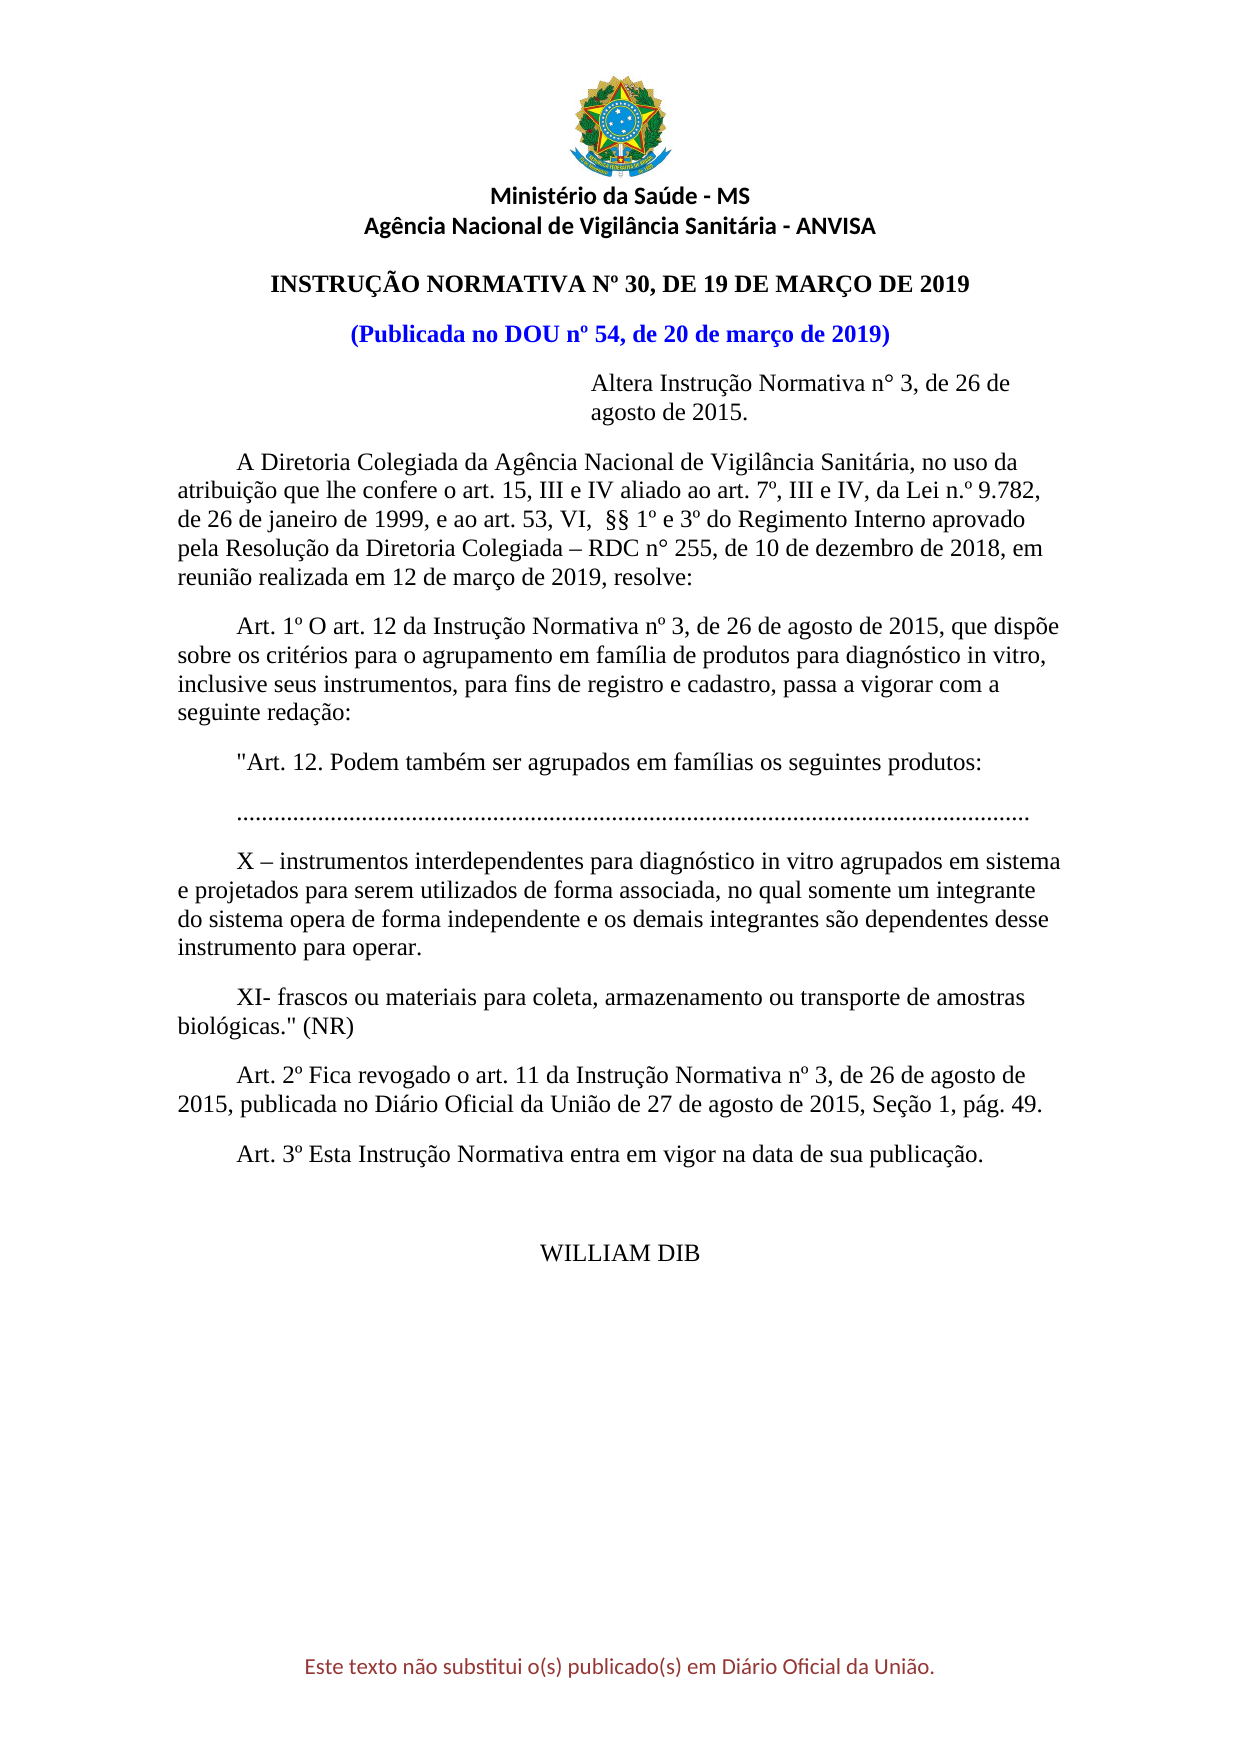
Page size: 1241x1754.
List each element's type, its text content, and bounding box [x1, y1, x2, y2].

text WILLIAM DIB [177, 1238, 1063, 1267]
text Art. 1º O art. 12 da Instrução Normativa nº 3, de 26 de agosto de 2015, que dispõe sobre os critérios para o agrupamento em família de produtos para diagnóstico in vitro, inclusive seus instrumentos, para fins de registro e cadastro, passa a vigorar com a seguinte redação: [177, 611, 1063, 726]
text X – instrumentos interdependentes para diagnóstico in vitro agrupados em sistema e projetados para serem utilizados de forma associada, no qual somente um integrante do sistema opera de forma independente e os demais integrantes são dependentes desse instrumento para operar. [177, 846, 1063, 961]
text Art. 2º Fica revogado o art. 11 da Instrução Normativa nº 3, de 26 de agosto de 2015, publicada no Diário Oficial da União de 27 de agosto de 2015, Seção 1, pág. 49. [177, 1060, 1063, 1118]
text Art. 3º Esta Instrução Normativa entra em vigor na data de sua publicação. [177, 1139, 1063, 1167]
text Altera Instrução Normativa n° 3, de 26 de agosto de 2015. [591, 368, 1063, 426]
text "Art. 12. Podem também ser agrupados em famílias os seguintes produtos: [177, 747, 1063, 776]
text ............................................................................................................................... [177, 797, 1063, 825]
text A Diretoria Colegiada da Agência Nacional de Vigilância Sanitária, no uso da atribuição que lhe confere o art. 15, III e IV aliado ao art. 7º, III e IV, da Lei n.º 9.782, de 26 de janeiro de 1999, e ao art. 53, VI, §§ 1º e 3º do Regimento Interno aprovado pela Resolução da Diretoria Colegiada – RDC n° 255, de 10 de dezembro de 2018, em reunião realizada em 12 de março de 2019, resolve: [177, 447, 1063, 590]
text XI- frascos ou materiais para coleta, armazenamento ou transporte de amostras biológicas." (NR) [177, 982, 1063, 1039]
text INSTRUÇÃO NORMATIVA Nº 30, DE 19 DE MARÇO DE 2019 [118, 269, 1122, 298]
text (Publicada no DOU nº 54, de 20 de março de 2019) [118, 319, 1122, 347]
picture [566, 73, 674, 180]
